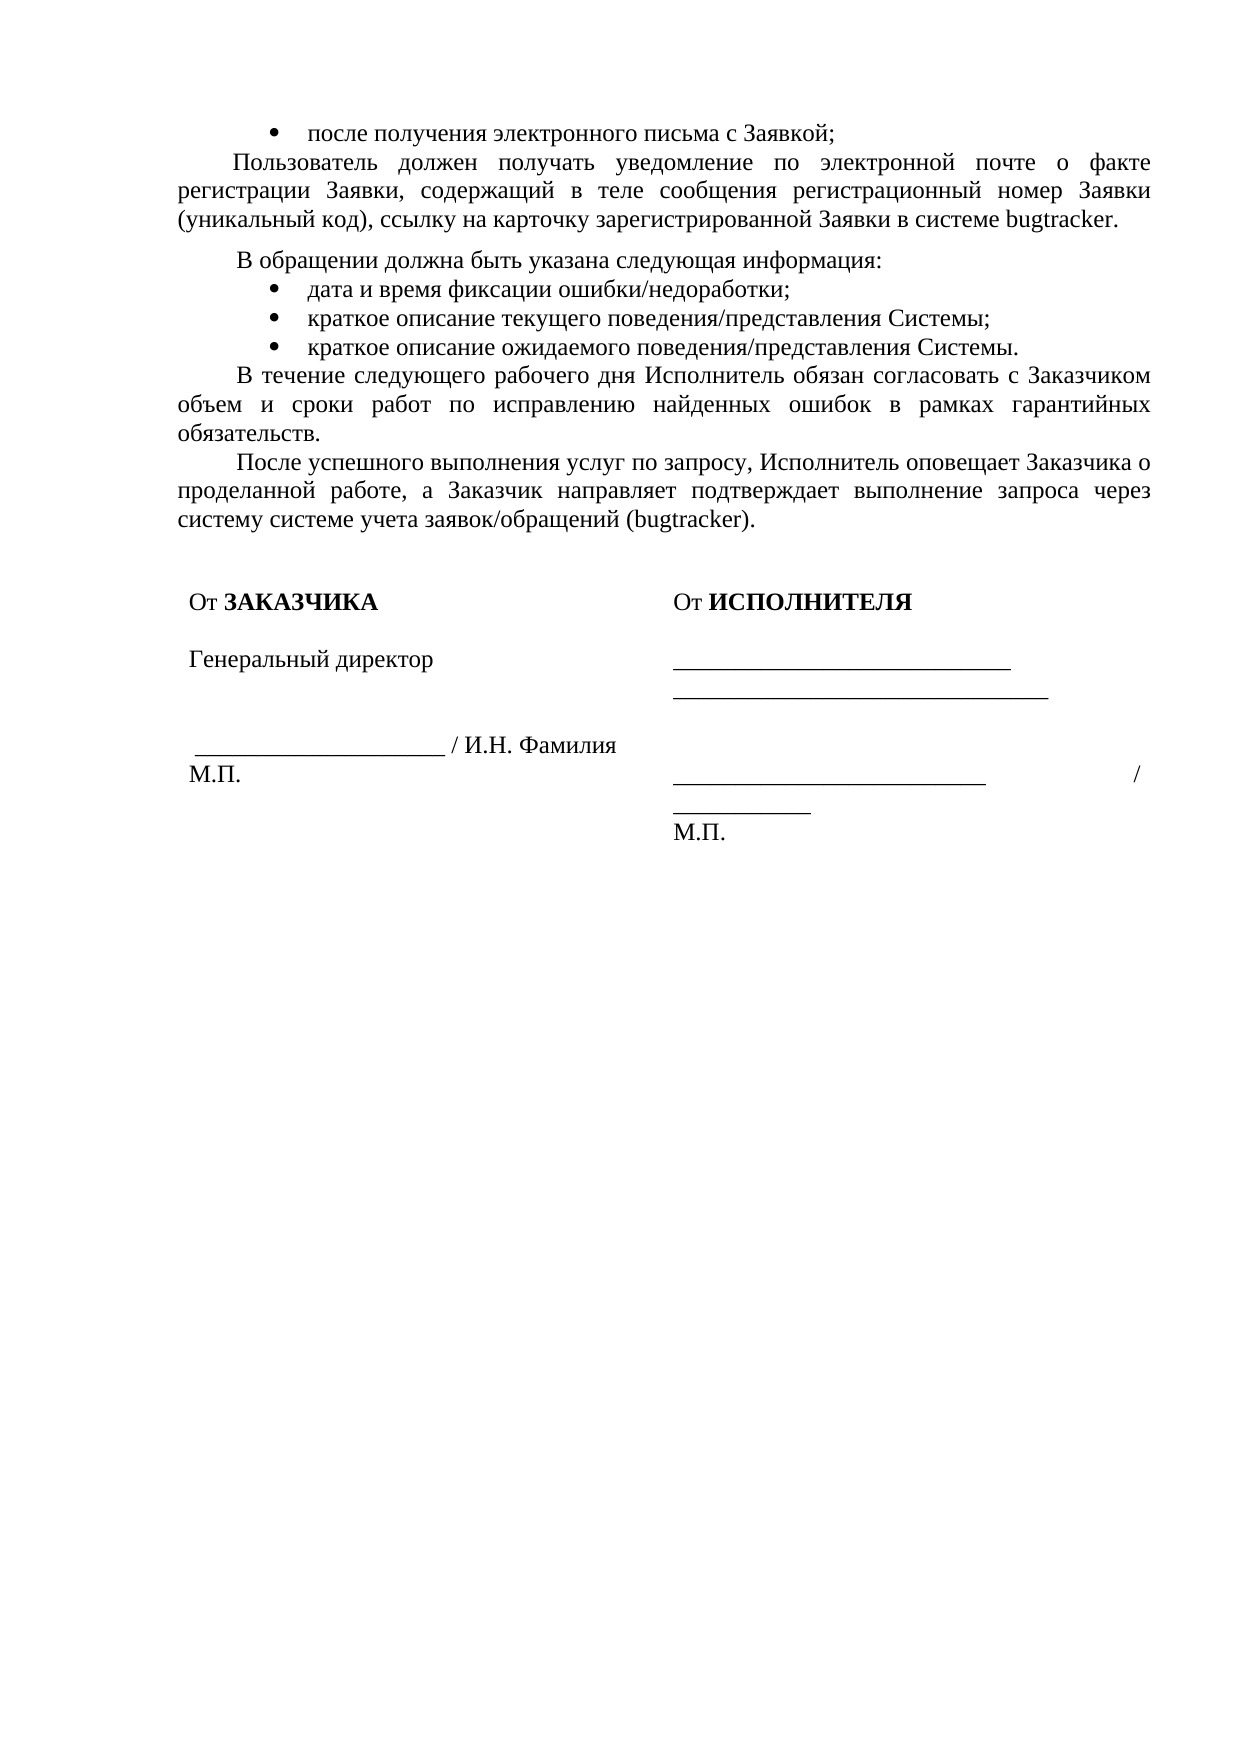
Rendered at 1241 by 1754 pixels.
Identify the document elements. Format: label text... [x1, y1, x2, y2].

text В течение следующего рабочего дня Исполнитель обязан согласовать с Заказчиком объем и сроки работ по исправлению найденных ошибок в рамках гарантийных обязательств. [177, 361, 1152, 447]
list краткое описание ожидаемого поведения/представления Системы. [270, 332, 1152, 361]
text В обращении должна быть указана следующая информация: [177, 246, 1152, 274]
text Пользователь должен получать уведомление по электронной почте о факте регистрации Заявки, содержащий в теле сообщения регистрационный номер Заявки (уникальный код), ссылку на карточку зарегистрированной Заявки в системе bugtracker. [177, 147, 1152, 233]
list краткое описание текущего поведения/представления Системы; [270, 303, 1152, 332]
list после получения электронного письма с Заявкой; [270, 118, 1152, 147]
text После успешного выполнения услуг по запросу, Исполнитель оповещает Заказчика о проделанной работе, а Заказчик направляет подтверждает выполнение запроса через систему системе учета заявок/обращений (bugtracker). [177, 447, 1152, 533]
table_header От ИСПОЛНИТЕЛЯ ___________________________ ______________________________ _________________________ / ___________ М.П. [662, 587, 1152, 846]
list дата и время фиксации ошибки/недоработки; [270, 274, 1152, 303]
table_header От ЗАКАЗЧИКА Генеральный директор ____________________ / И.Н. Фамилия М.П. [177, 587, 662, 846]
